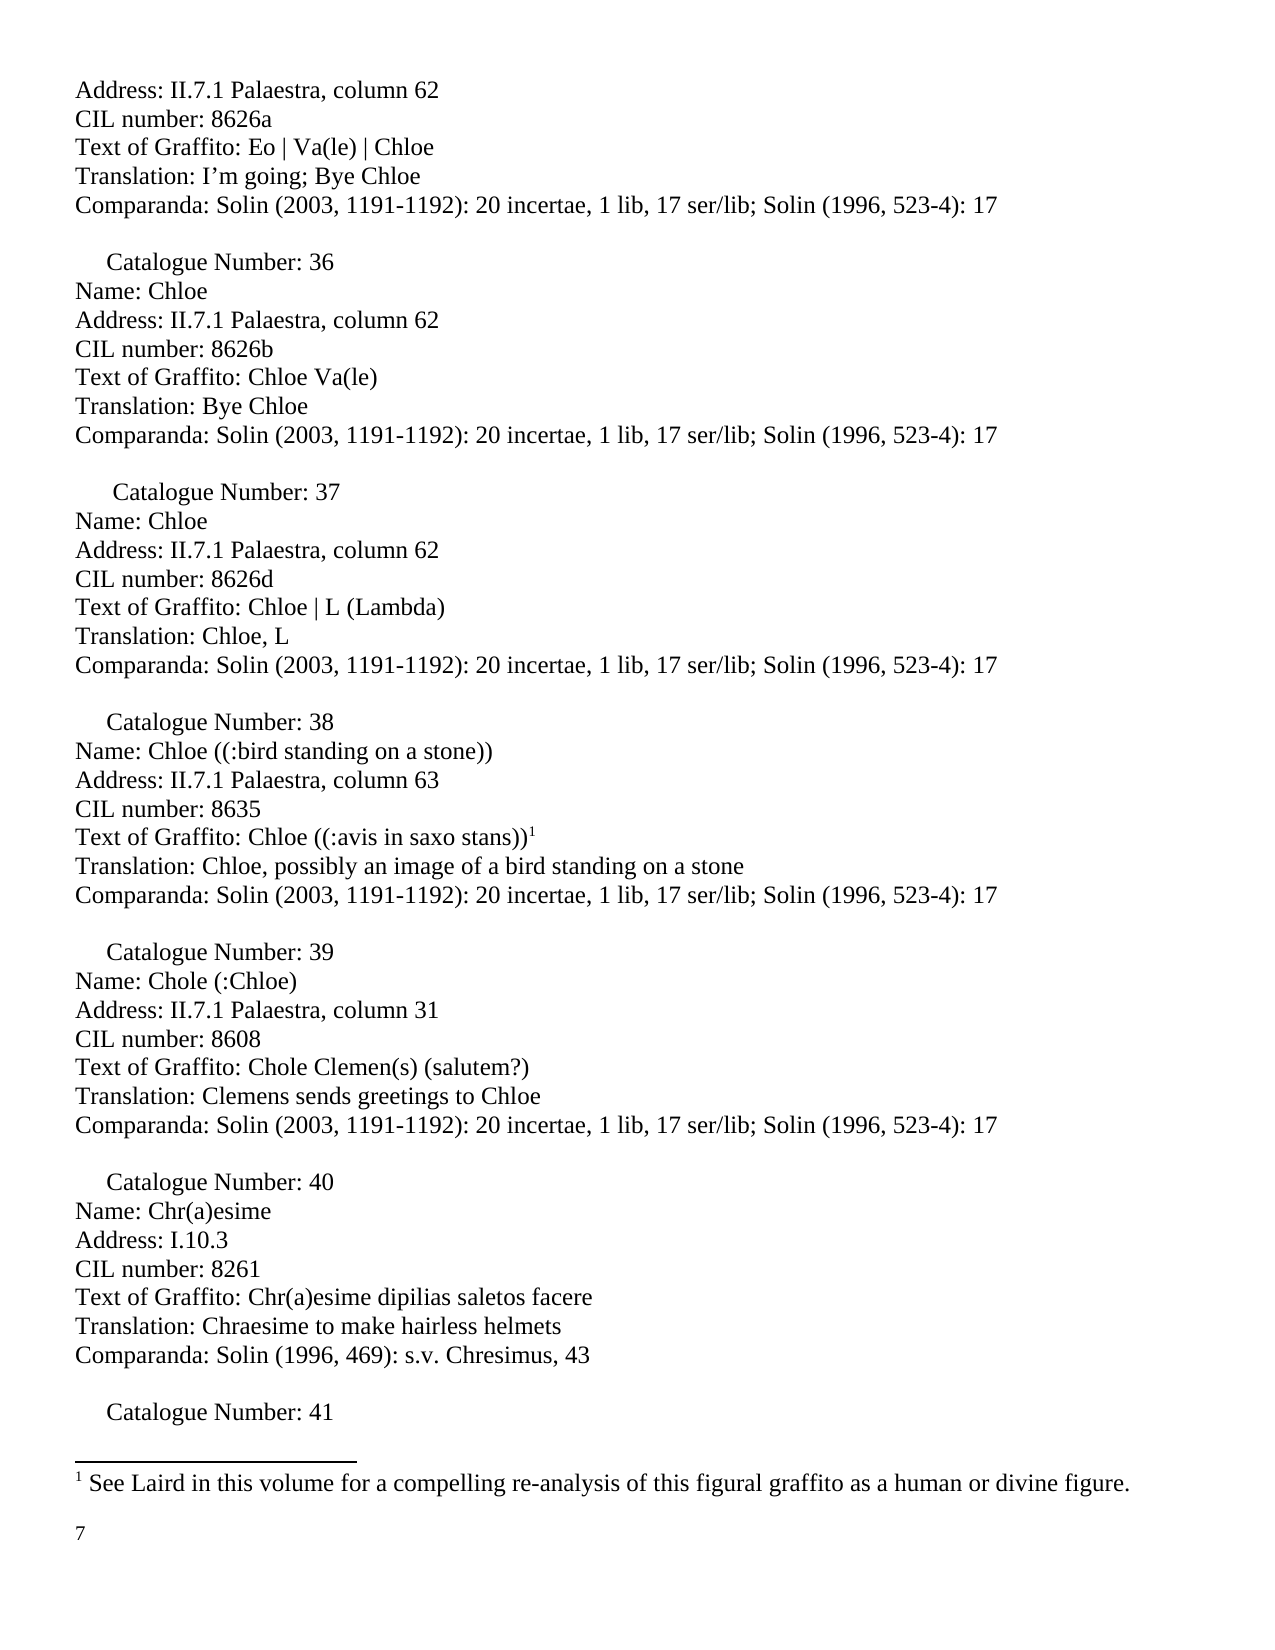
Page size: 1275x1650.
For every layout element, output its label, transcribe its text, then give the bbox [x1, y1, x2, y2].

text Comparanda: Solin (2003, 1191-1192): 20 incertae, 1 lib, 17 ser/lib; Solin (1996, 523-4): 17 [75, 650, 1200, 679]
text Translation: Chloe, possibly an image of a bird standing on a stone [75, 851, 1200, 880]
text Catalogue Number: 39 [75, 937, 1200, 966]
text Address: II.7.1 Palaestra, column 62 [75, 75, 1200, 104]
text Translation: Clemens sends greetings to Chloe [75, 1081, 1200, 1110]
text CIL number: 8635 [75, 794, 1200, 822]
text Name: Chr(a)esime [75, 1196, 1200, 1225]
text Comparanda: Solin (2003, 1191-1192): 20 incertae, 1 lib, 17 ser/lib; Solin (1996, 523-4): 17 [75, 880, 1200, 909]
text Text of Graffito: Chr(a)esime dipilias saletos facere [75, 1282, 1200, 1311]
text Translation: I’m going; Bye Chloe [75, 161, 1200, 190]
text Catalogue Number: 36 [75, 247, 1200, 276]
text Address: II.7.1 Palaestra, column 31 [75, 995, 1200, 1024]
text Name: Chloe ((:bird standing on a stone)) [75, 736, 1200, 765]
text Name: Chole (:Chloe) [75, 966, 1200, 995]
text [75, 190, 1200, 219]
text Catalogue Number: 37 [75, 477, 1200, 506]
text Address: II.7.1 Palaestra, column 62 [75, 535, 1200, 564]
text Catalogue Number: 38 [75, 707, 1200, 736]
text Address: II.7.1 Palaestra, column 63 [75, 765, 1200, 794]
text Translation: Chraesime to make hairless helmets [75, 1311, 1200, 1340]
text Text of Graffito: Eo | Va(le) | Chloe [75, 132, 1200, 161]
text Translation: Bye Chloe [75, 391, 1200, 420]
text Text of Graffito: Chloe | L (Lambda) [75, 592, 1200, 621]
text CIL number: 8261 [75, 1254, 1200, 1282]
text Name: Chloe [75, 506, 1200, 535]
text Text of Graffito: Chloe ((:avis in saxo stans)) [75, 822, 1200, 851]
text Address: II.7.1 Palaestra, column 62 [75, 305, 1200, 334]
text Text of Graffito: Chloe Va(le) [75, 362, 1200, 391]
text Comparanda: Solin (2003, 1191-1192): 20 incertae, 1 lib, 17 ser/lib; Solin (1996, 523-4): 17 [75, 1110, 1200, 1139]
text CIL number: 8626d [75, 564, 1200, 592]
text Name: Chloe [75, 276, 1200, 305]
text Text of Graffito: Chole Clemen(s) (salutem?) [75, 1052, 1200, 1081]
text CIL number: 8626a [75, 104, 1200, 132]
text Catalogue Number: 41 [75, 1397, 1200, 1426]
text Comparanda: Solin (2003, 1191-1192): 20 incertae, 1 lib, 17 ser/lib; Solin (1996, 523-4): 17 [75, 420, 1200, 449]
text Catalogue Number: 40 [75, 1167, 1200, 1196]
text CIL number: 8626b [75, 334, 1200, 362]
text Translation: Chloe, L [75, 621, 1200, 650]
text Comparanda: Solin (1996, 469): s.v. Chresimus, 43 [75, 1340, 1200, 1369]
text CIL number: 8608 [75, 1024, 1200, 1052]
text Address: I.10.3 [75, 1225, 1200, 1254]
